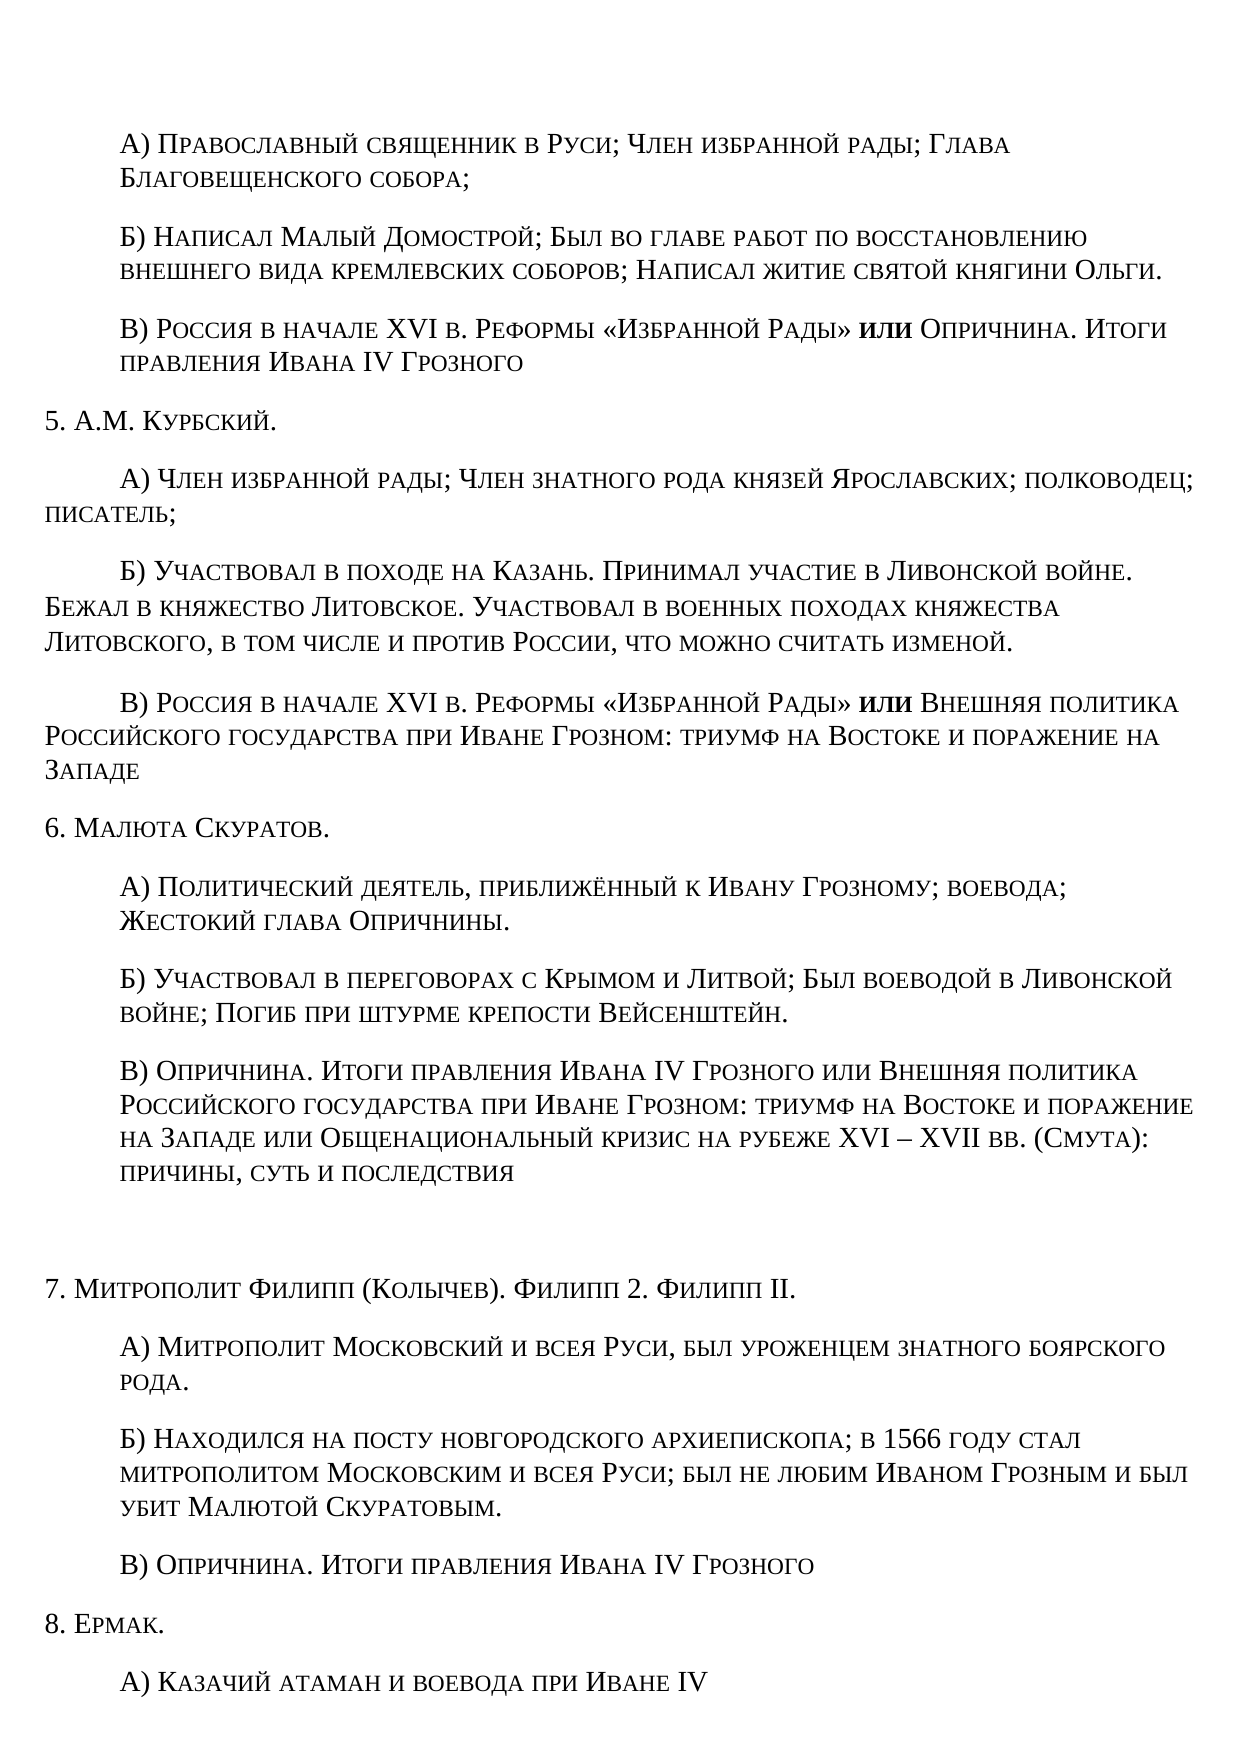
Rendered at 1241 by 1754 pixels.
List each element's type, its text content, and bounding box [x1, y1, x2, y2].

text Б) Находился на посту новгородского архиепископа; в 1566 году стал митрополитом Московским и всея Руси; был не любим Иваном Грозным и был убит Малютой Скуратовым. [119, 1422, 1196, 1522]
text В) Опричнина. Итоги правления Ивана IV Грозного или Внешняя политика Российского государства при Иване Грозном: триумф на Востоке и поражение на Западе или Общенациональный кризис на рубеже XVI – XVII вв. (Смута): причины, суть и последствия [119, 1053, 1196, 1187]
text А) Казачий атаман и воевода при Иване IV [44, 1664, 1196, 1698]
text Б) Участвовал в переговорах с Крымом и Литвой; Был воеводой в Ливонской войне; Погиб при штурме крепости Вейсенштейн. [119, 961, 1196, 1028]
text А) Политический деятель, приближённый к Ивану Грозному; воевода; Жестокий глава Опричнины. [119, 869, 1196, 936]
text 5. А.М. Курбский. [44, 403, 1196, 436]
text Б) Участвовал в походе на Казань. Принимал участие в Ливонской войне. Бежал в княжество Литовское. Участвовал в военных походах княжества Литовского, в том числе и против России, что можно считать изменой. [44, 553, 1196, 658]
text В) Россия в начале XVI в. Реформы «Избранной Рады» или Опричнина. Итоги правления Ивана IV Грозного [119, 311, 1196, 378]
text В) Россия в начале XVI в. Реформы «Избранной Рады» или Внешняя политика Российского государства при Иване Грозном: триумф на Востоке и поражение на Западе [44, 685, 1196, 786]
text А) Православный священник в Руси; Член избранной рады; Глава Благовещенского собора; [119, 127, 1196, 194]
text А) Член избранной рады; Член знатного рода князей Ярославских; полководец; писатель; [44, 461, 1196, 528]
text 8. Ермак. [44, 1606, 1196, 1639]
text В) Опричнина. Итоги правления Ивана IV Грозного [119, 1547, 1196, 1581]
text А) Митрополит Московский и всея Руси, был уроженцем знатного боярского рода. [119, 1329, 1196, 1397]
text Б) Написал Малый Домострой; Был во главе работ по восстановлению внешнего вида кремлевских соборов; Написал житие святой княгини Ольги. [119, 219, 1196, 286]
text 7. Митрополит Филипп (Колычев). Филипп 2. Филипп II. [44, 1271, 1196, 1304]
text 6. Малюта Скуратов. [44, 811, 1196, 844]
